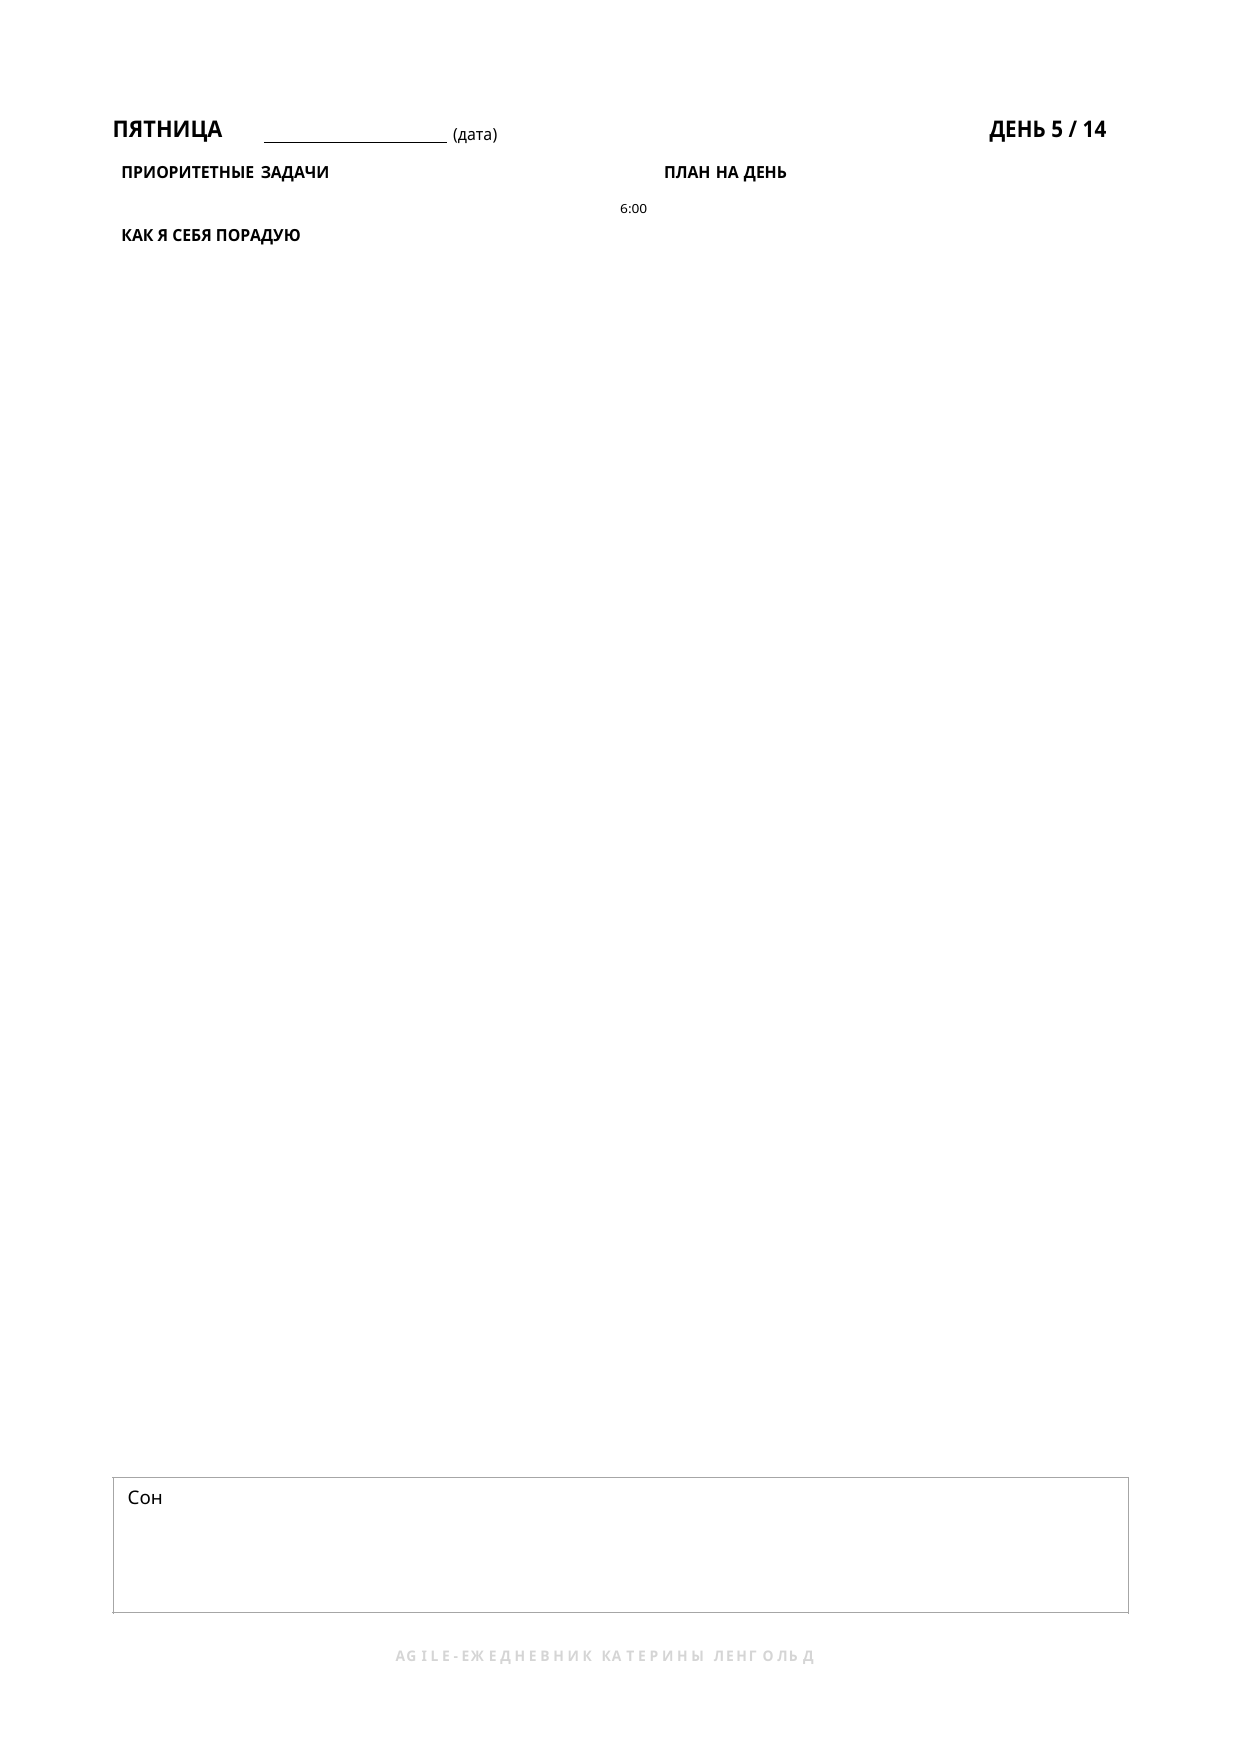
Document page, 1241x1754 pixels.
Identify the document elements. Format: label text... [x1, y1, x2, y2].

text КАК Я СЕБЯ ПОРАДУЮ [121, 224, 1140, 246]
